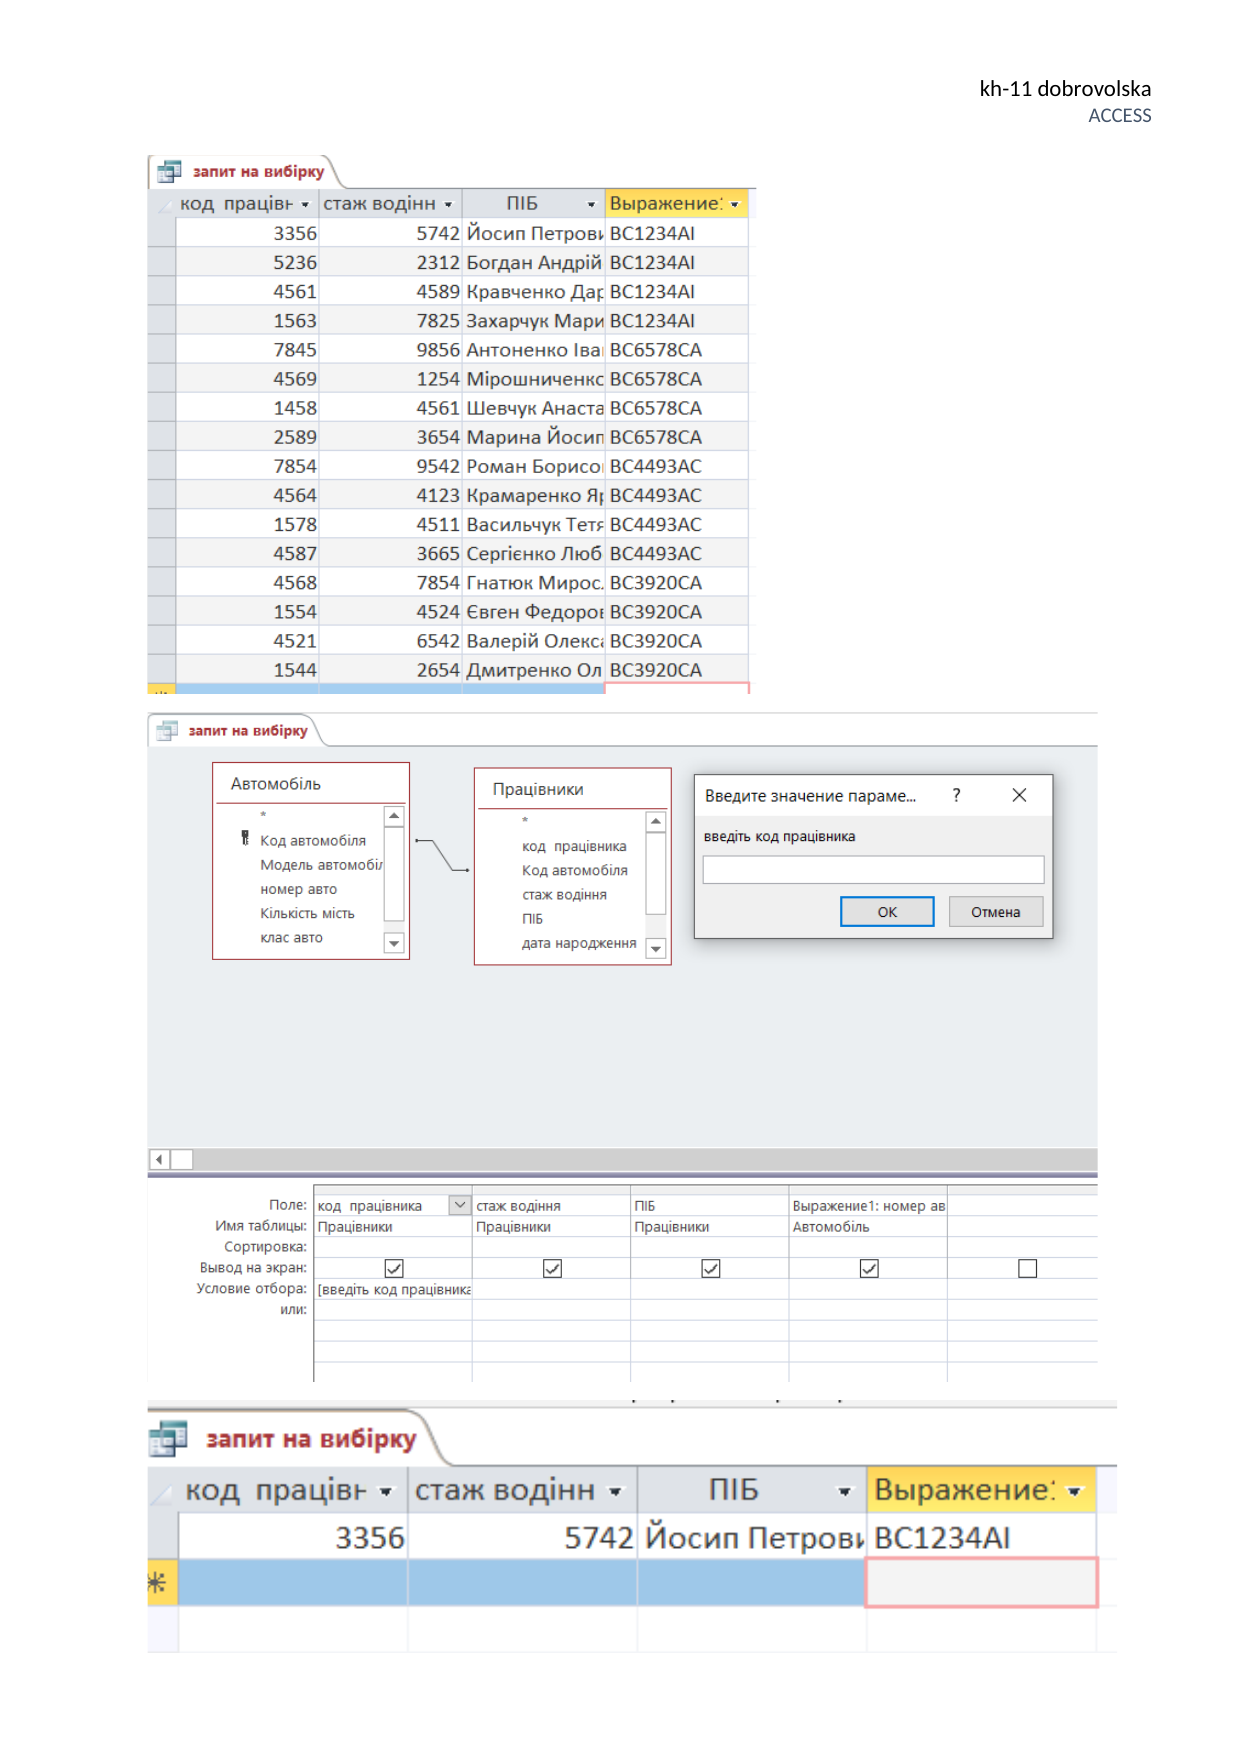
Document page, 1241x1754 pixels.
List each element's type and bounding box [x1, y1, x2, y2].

picture [147, 1400, 1118, 1653]
picture [147, 712, 1098, 1382]
picture [147, 155, 757, 694]
